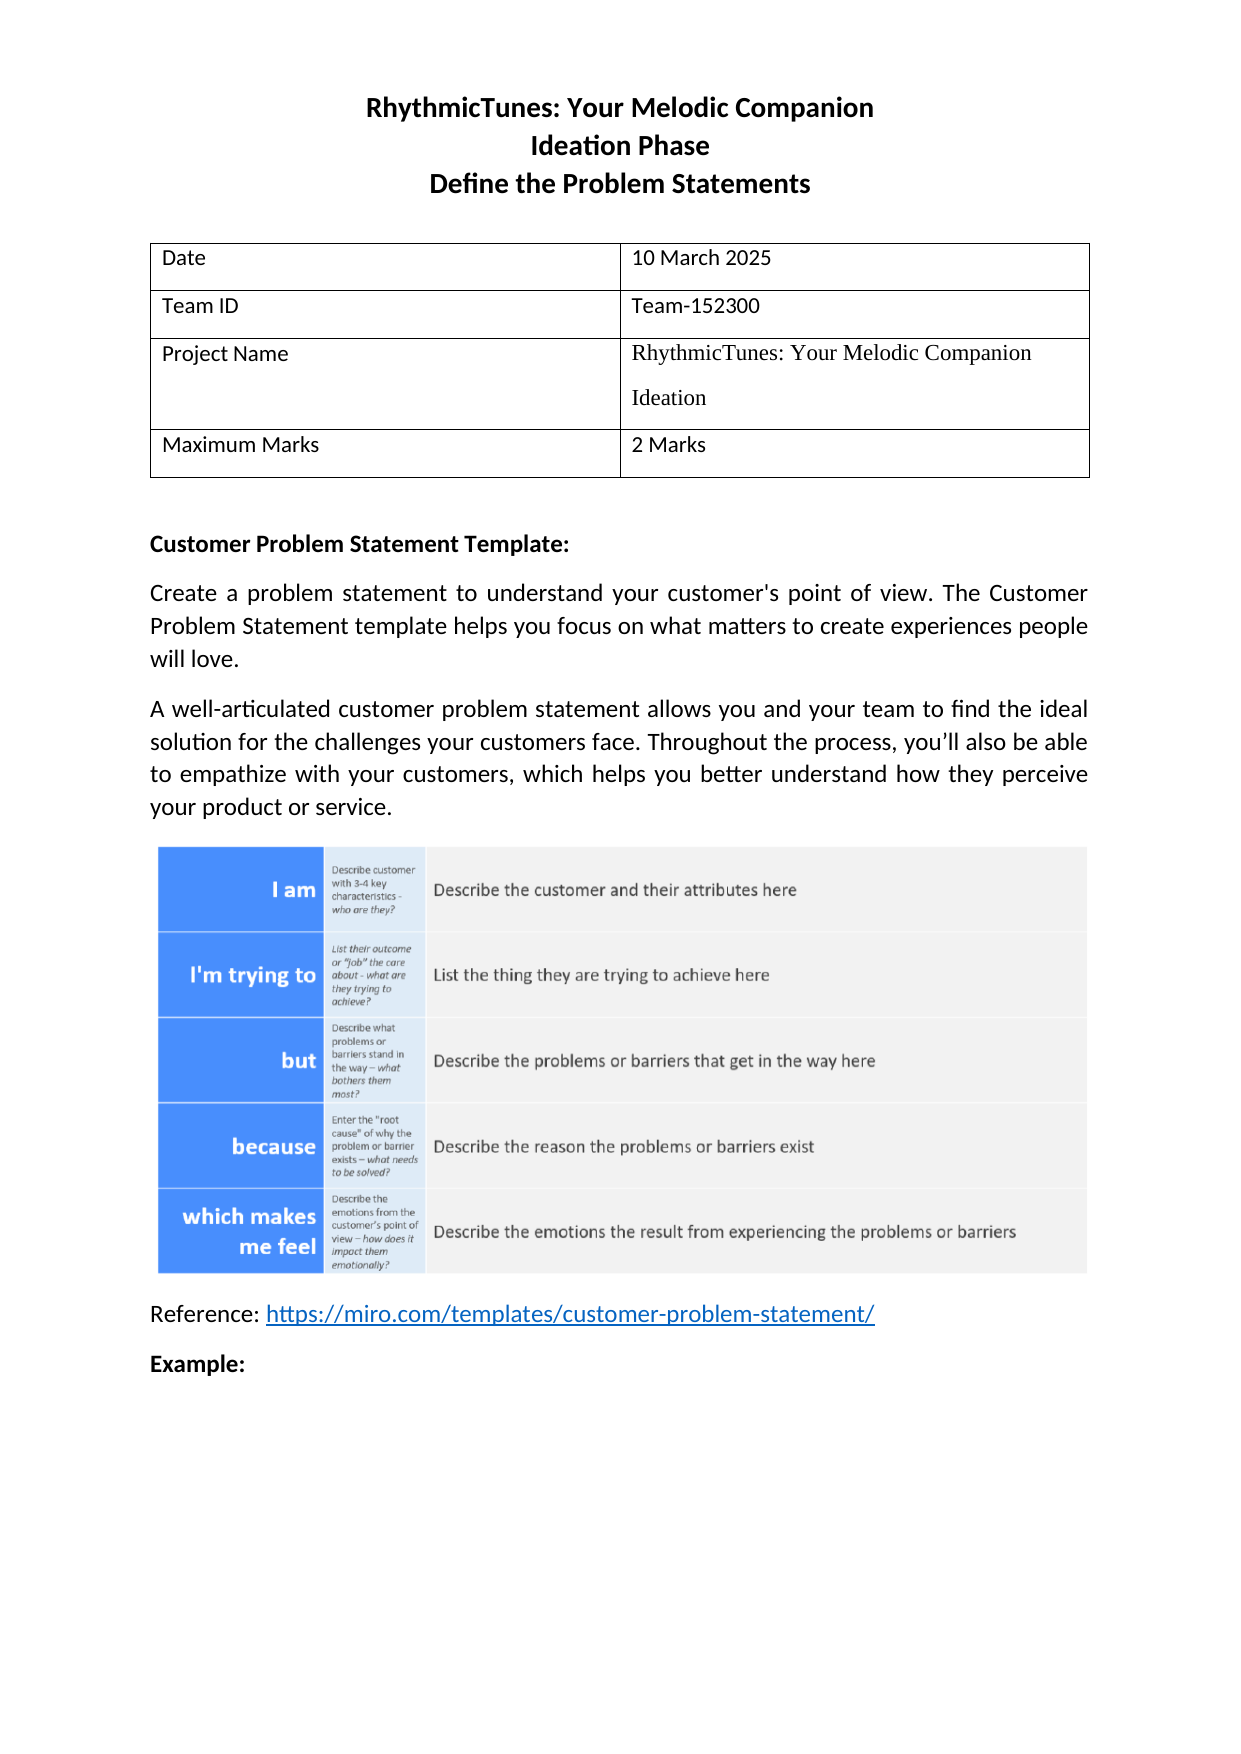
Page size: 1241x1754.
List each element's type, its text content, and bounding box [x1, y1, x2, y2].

table_header Date [151, 244, 620, 290]
text Customer Problem Statement Template: [150, 528, 1090, 558]
text A well-articulated customer problem statement allows you and your team to find the ideal solution for the challenges your customers face. Throughout the process, you’ll also be able to empathize with your customers, which helps you better understand how they perceive your product or service. [150, 693, 1090, 822]
text Ideation Phase [150, 127, 1090, 163]
picture [150, 841, 1091, 1280]
table_cell 2 Marks [621, 430, 1089, 477]
text Example: [150, 1348, 1090, 1378]
text RhythmicTunes: Your Melodic Companion [150, 89, 1090, 124]
table_header 10 March 2025 [621, 244, 1089, 290]
table_cell Maximum Marks [151, 430, 620, 477]
table_cell RhythmicTunes: Your Melodic Companion Ideation [621, 339, 1089, 429]
text Reference: https://miro.com/templates/customer-problem-statement/ [150, 1298, 1090, 1329]
table_cell Team ID [151, 291, 620, 338]
table_cell Project Name [151, 339, 620, 429]
table_cell Team-152300 [621, 291, 1089, 338]
text Define the Problem Statements [150, 166, 1090, 201]
text Create a problem statement to understand your customer's point of view. The Customer Problem Statement template helps you focus on what matters to create experiences people will love. [150, 577, 1090, 674]
